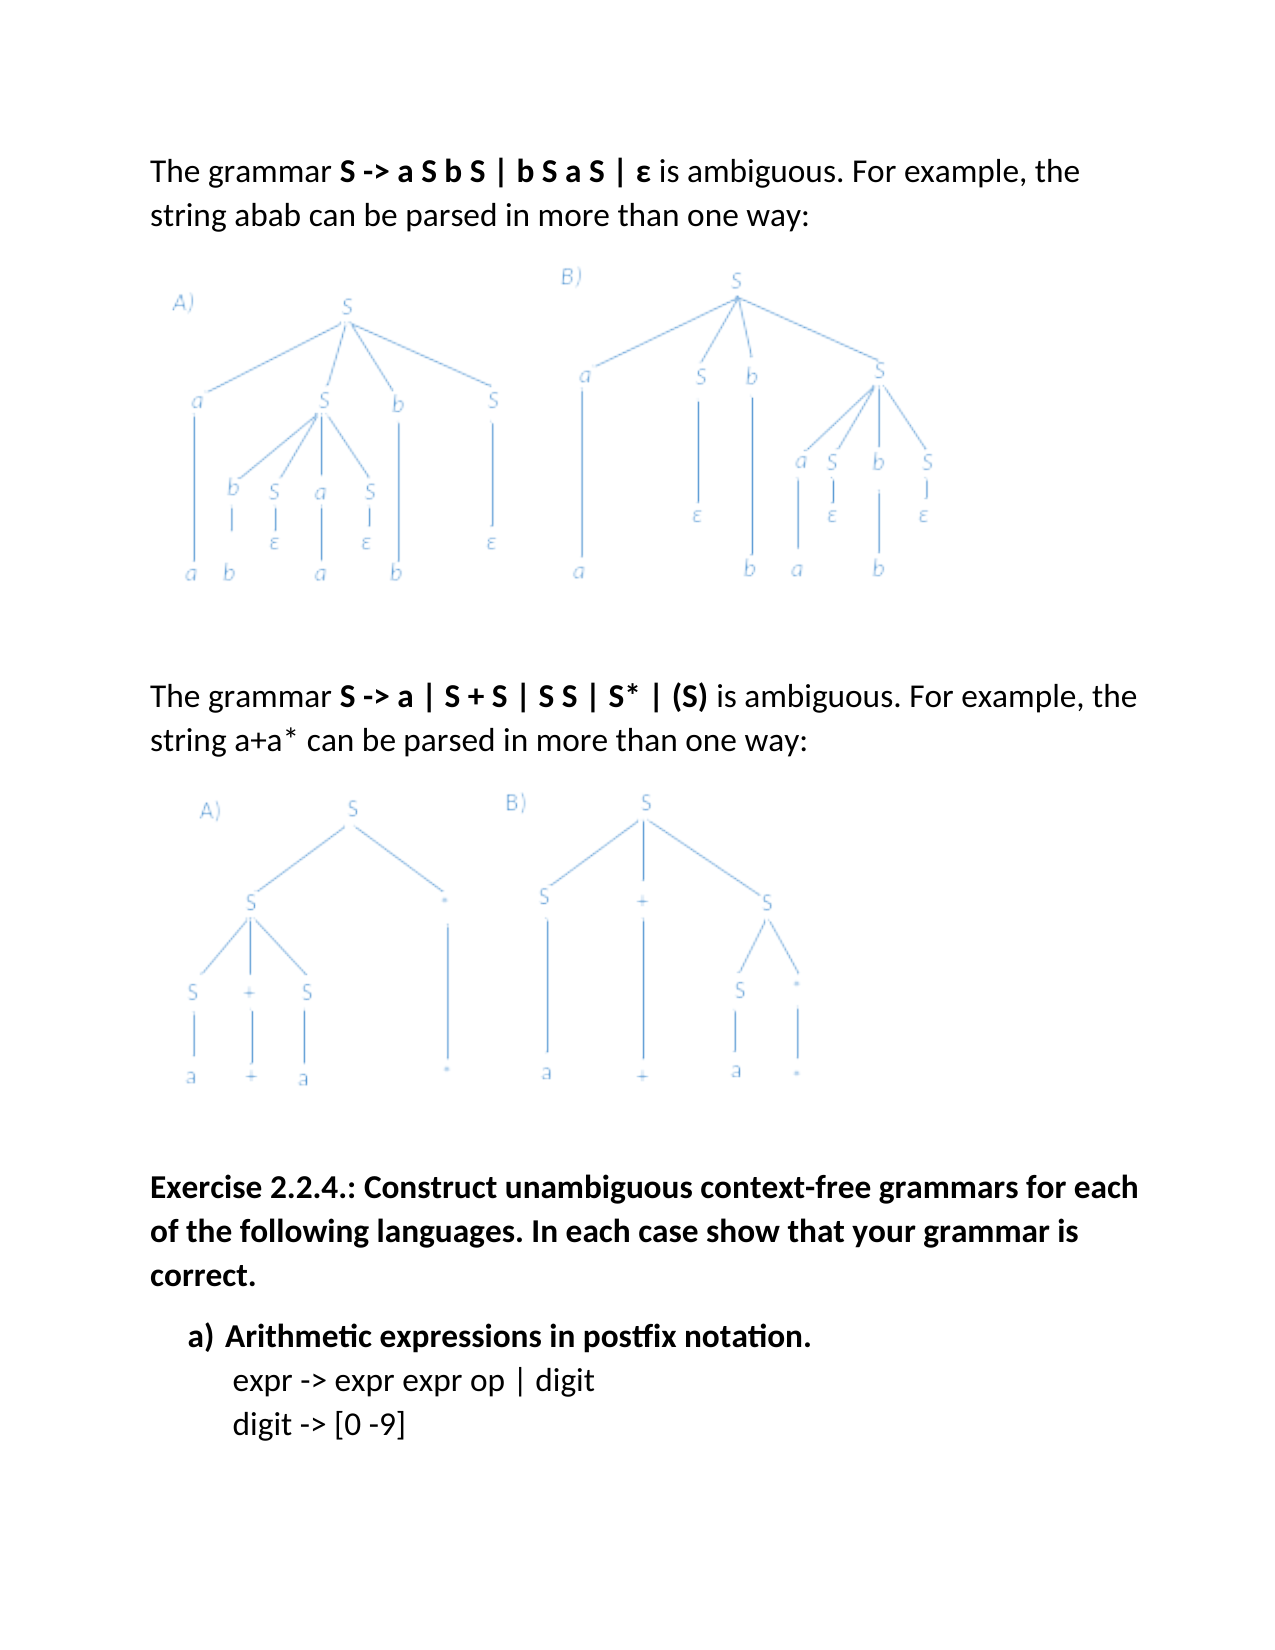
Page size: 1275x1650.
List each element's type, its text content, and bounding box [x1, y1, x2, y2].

text Exercise 2.2.4.: Construct unambiguous context-free grammars for each of the following languages. In each case show that your grammar is correct. [150, 1167, 1162, 1295]
list digit -> [0 -9] [225, 1403, 1162, 1444]
list Arithmetic expressions in postfix notation. [187, 1315, 1162, 1356]
list expr -> expr expr op | digit [225, 1359, 1162, 1400]
text The grammar S -> a S b S | b S a S | ε is ambiguous. For example, the string abab can be parsed in more than one way: [150, 150, 1162, 235]
text The grammar S -> a | S + S | S S | S* | (S) is ambiguous. For example, the string a+a* can be parsed in more than one way: [150, 676, 1162, 760]
